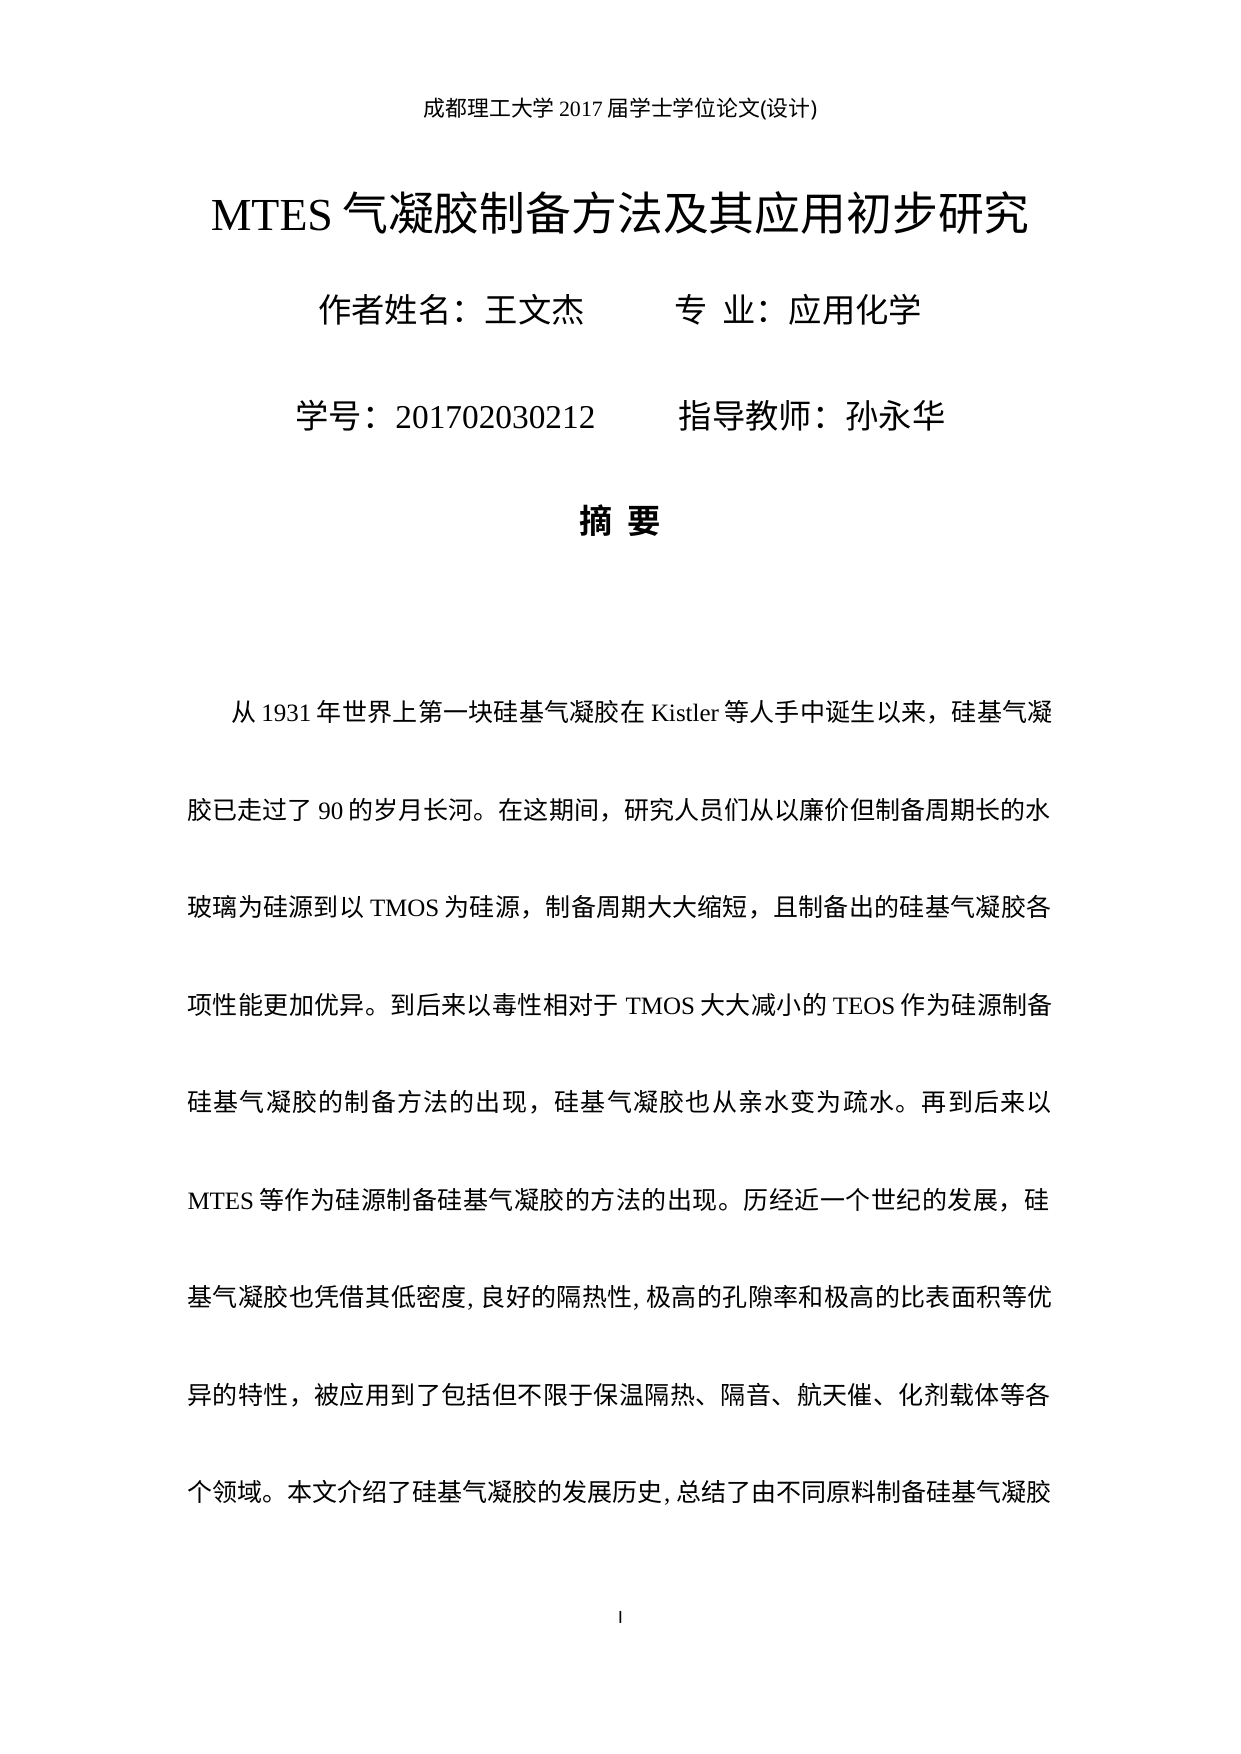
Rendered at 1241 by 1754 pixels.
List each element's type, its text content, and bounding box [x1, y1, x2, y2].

text 作者姓名：王文杰 专 业：应用化学 [187, 276, 1053, 341]
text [187, 678, 1053, 1523]
text 学号：201702030212 指导教师：孙永华 [187, 381, 1053, 446]
text MTES气凝胶制备方法及其应用初步研究 [187, 162, 1053, 259]
subtitle 摘 要 [187, 486, 1053, 551]
